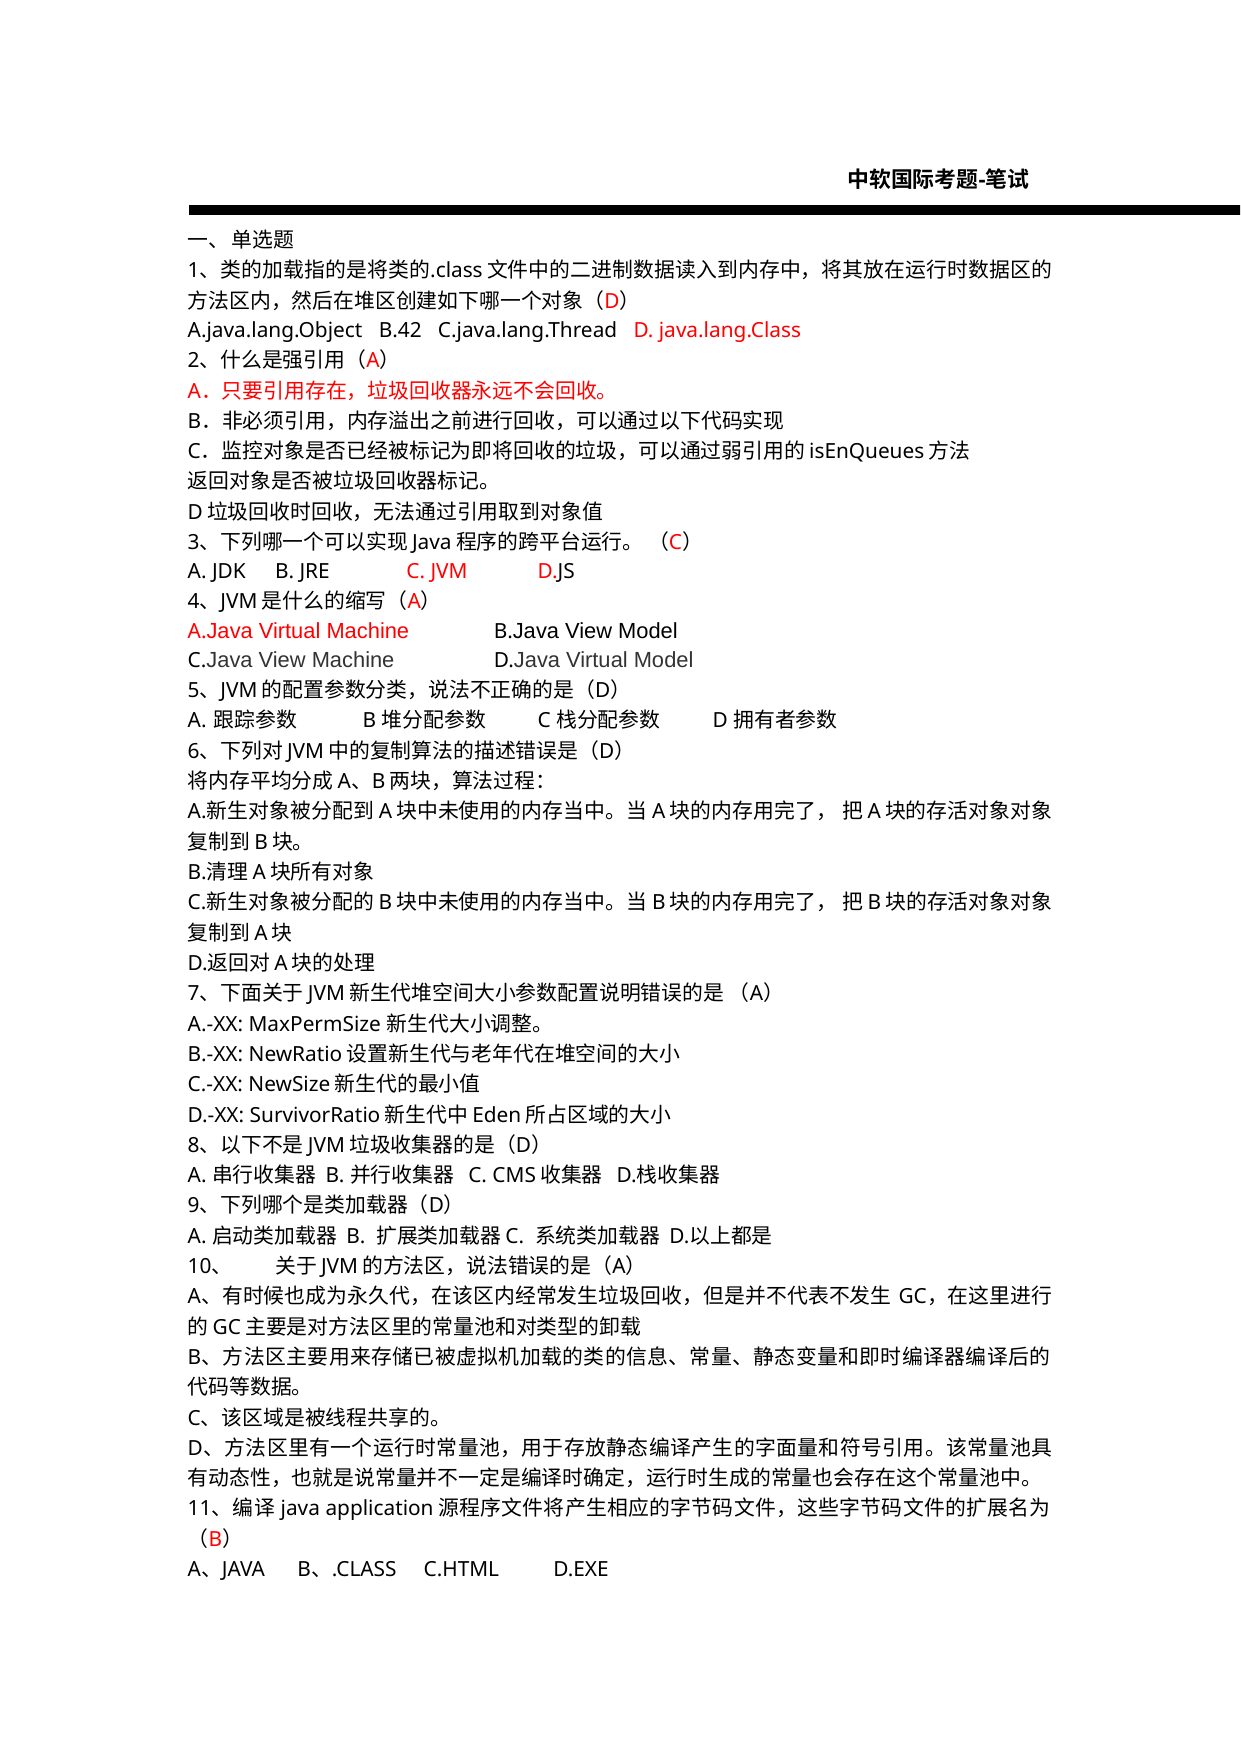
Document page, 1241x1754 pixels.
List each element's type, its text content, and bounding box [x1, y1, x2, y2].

list 返回对象是否被垃圾回收器标记。 [187, 465, 1053, 495]
text C、该区域是被线程共享的。 [187, 1401, 1053, 1431]
list 2、什么是强引用（A） [187, 343, 1053, 374]
text B、方法区主要用来存储已被虚拟机加载的类的信息、常量、静态变量和即时编译器编译后的代码等数据。 [187, 1340, 1053, 1401]
text A. 串行收集器 B. 并行收集器 C. CMS收集器 D.栈收集器 [187, 1158, 1053, 1189]
text B.清理A块所有对象 [187, 855, 1053, 886]
text A.java.lang.Object B.42 C.java.lang.Thread D. java.lang.Class [187, 314, 1053, 343]
text 10、 关于JVM的方法区，说法错误的是（A） [187, 1249, 1053, 1280]
text A.Java Virtual Machine B.Java View Model [187, 615, 1053, 644]
text 1、类的加载指的是将类的.class文件中的二进制数据读入到内存中，将其放在运行时数据区的方法区内，然后在堆区创建如下哪一个对象（D） [187, 254, 1053, 314]
text A、有时候也成为永久代，在该区内经常发生垃圾回收，但是并不代表不发生GC，在这里进行的GC主要是对方法区里的常量池和对类型的卸载 [187, 1280, 1053, 1340]
list A．只要引用存在，垃圾回收器永远不会回收。 [187, 374, 1053, 404]
list C．监控对象是否已经被标记为即将回收的垃圾，可以通过弱引用的isEnQueues方法 [187, 434, 1053, 465]
text D、方法区里有一个运行时常量池，用于存放静态编译产生的字面量和符号引用。该常量池具有动态性，也就是说常量并不一定是编译时确定，运行时生成的常量也会存在这个常量池中。 [187, 1431, 1053, 1492]
text 7、下面关于JVM新生代堆空间大小参数配置说明错误的是 （A） [187, 977, 1053, 1007]
text 9、下列哪个是类加载器（D） [187, 1189, 1053, 1219]
text 将内存平均分成A、B两块，算法过程： [187, 764, 1053, 795]
text A.新生对象被分配到A块中未使用的内存当中。当A块的内存用完了， 把A块的存活对象对象复制到B块。 [187, 795, 1053, 855]
text 8、以下不是JVM垃圾收集器的是（D） [187, 1128, 1053, 1158]
text 5、JVM的配置参数分类，说法不正确的是（D） [187, 673, 1053, 704]
text C.新生对象被分配的B块中未使用的内存当中。当B块的内存用完了， 把B块的存活对象对象复制到A块 [187, 886, 1053, 946]
text A. 启动类加载器 B. 扩展类加载器C. 系统类加载器 D.以上都是 [187, 1219, 1053, 1249]
text 中软国际考题-笔试 [211, 162, 1029, 194]
text A. 跟踪参数 B 堆分配参数 C 栈分配参数 D 拥有者参数 [187, 704, 1053, 734]
text 11、编译 java application源程序文件将产生相应的字节码文件，这些字节码文件的扩展名为（B） [187, 1492, 1053, 1552]
text A、java B、.class c.html D.exe [187, 1552, 1053, 1583]
text B.-XX: NewRatio设置新生代与老年代在堆空间的大小 [187, 1037, 1053, 1067]
list D垃圾回收时回收，无法通过引用取到对象值 [187, 495, 1053, 525]
list B．非必须引用，内存溢出之前进行回收，可以通过以下代码实现 [187, 404, 1053, 434]
text C.Java View Machine D.Java Virtual Model [187, 644, 1053, 673]
text D.-XX: SurvivorRatio新生代中Eden所占区域的大小 [187, 1098, 1053, 1128]
text A.-XX: MaxPermSize 新生代大小调整。 [187, 1007, 1053, 1037]
text D.返回对A块的处理 [187, 946, 1053, 977]
text C.-XX: NewSize新生代的最小值 [187, 1067, 1053, 1098]
text 4、JVM是什么的缩写（A） [187, 585, 1053, 615]
list 单选题 [187, 223, 1053, 254]
text 6、下列对JVM中的复制算法的描述错误是（D） [187, 734, 1053, 764]
text 3、下列哪一个可以实现Java程序的跨平台运行。 （C） A. JDK B. JRE C. JVM D.JS [187, 525, 1053, 585]
